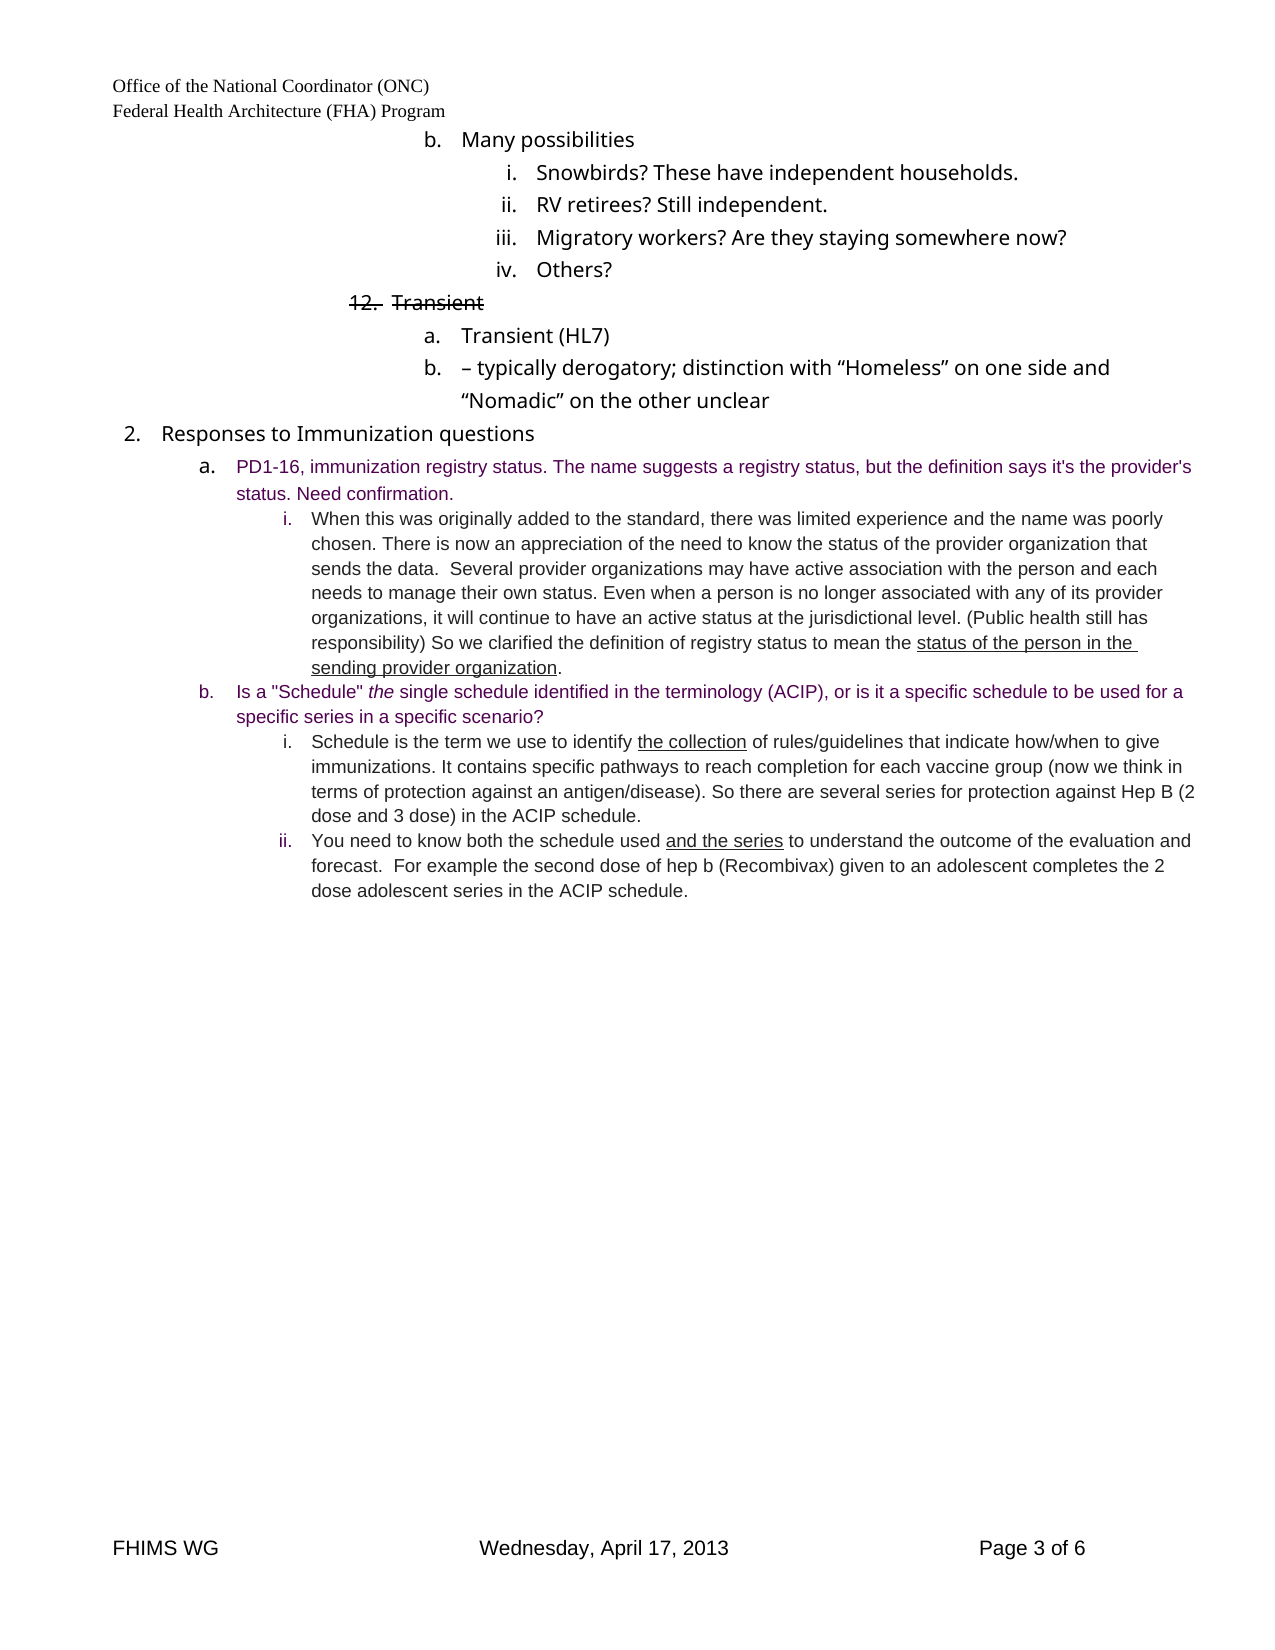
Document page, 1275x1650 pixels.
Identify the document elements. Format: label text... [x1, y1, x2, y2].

list Transient (HL7) [423, 321, 1200, 349]
list Transient [348, 288, 1200, 317]
list When this was originally added to the standard, there was limited experience and the name was poorly chosen. There is now an appreciation of the need to know the status of the provider organization that sends the data. Several provider organizations may have active association with the person and each needs to manage their own status. Even when a person is no longer associated with any of its provider organizations, it will continue to have an active status at the jurisdictional level. (Public health still has responsibility) So we clarified the definition of registry status to mean the status of the person in the sending provider organization. [292, 508, 1200, 678]
list You need to know both the schedule used and the series to understand the outcome of the evaluation and forecast. For example the second dose of hep b (Recombivax) given to an adolescent completes the 2 dose adolescent series in the ACIP schedule. [292, 830, 1200, 901]
list Migratory workers? Are they staying somewhere now? [517, 223, 1200, 251]
list Responses to Immunization questions [123, 419, 1200, 447]
list Others? [517, 256, 1200, 284]
list Schedule is the term we use to identify the collection of rules/guidelines that indicate how/when to give immunizations. It contains specific pathways to reach completion for each vaccine group (now we think in terms of protection against an antigen/disease). So there are several series for protection against Hep B (2 dose and 3 dose) in the ACIP schedule. [292, 731, 1200, 827]
list Many possibilities [423, 125, 1200, 154]
list PD1-16, immunization registry status. The name suggests a registry status, but the definition says it's the provider's status. Need confirmation. [198, 451, 1200, 504]
list – typically derogatory; distinction with “Homeless” on one side and “Nomadic” on the other unclear [423, 353, 1200, 414]
list RV retirees? Still independent. [517, 190, 1200, 219]
list Snowbirds? These have independent households. [517, 158, 1200, 186]
list Is a "Schedule" the single schedule identified in the terminology (ACIP), or is it a specific schedule to be used for a specific series in a specific scenario? [198, 681, 1200, 728]
